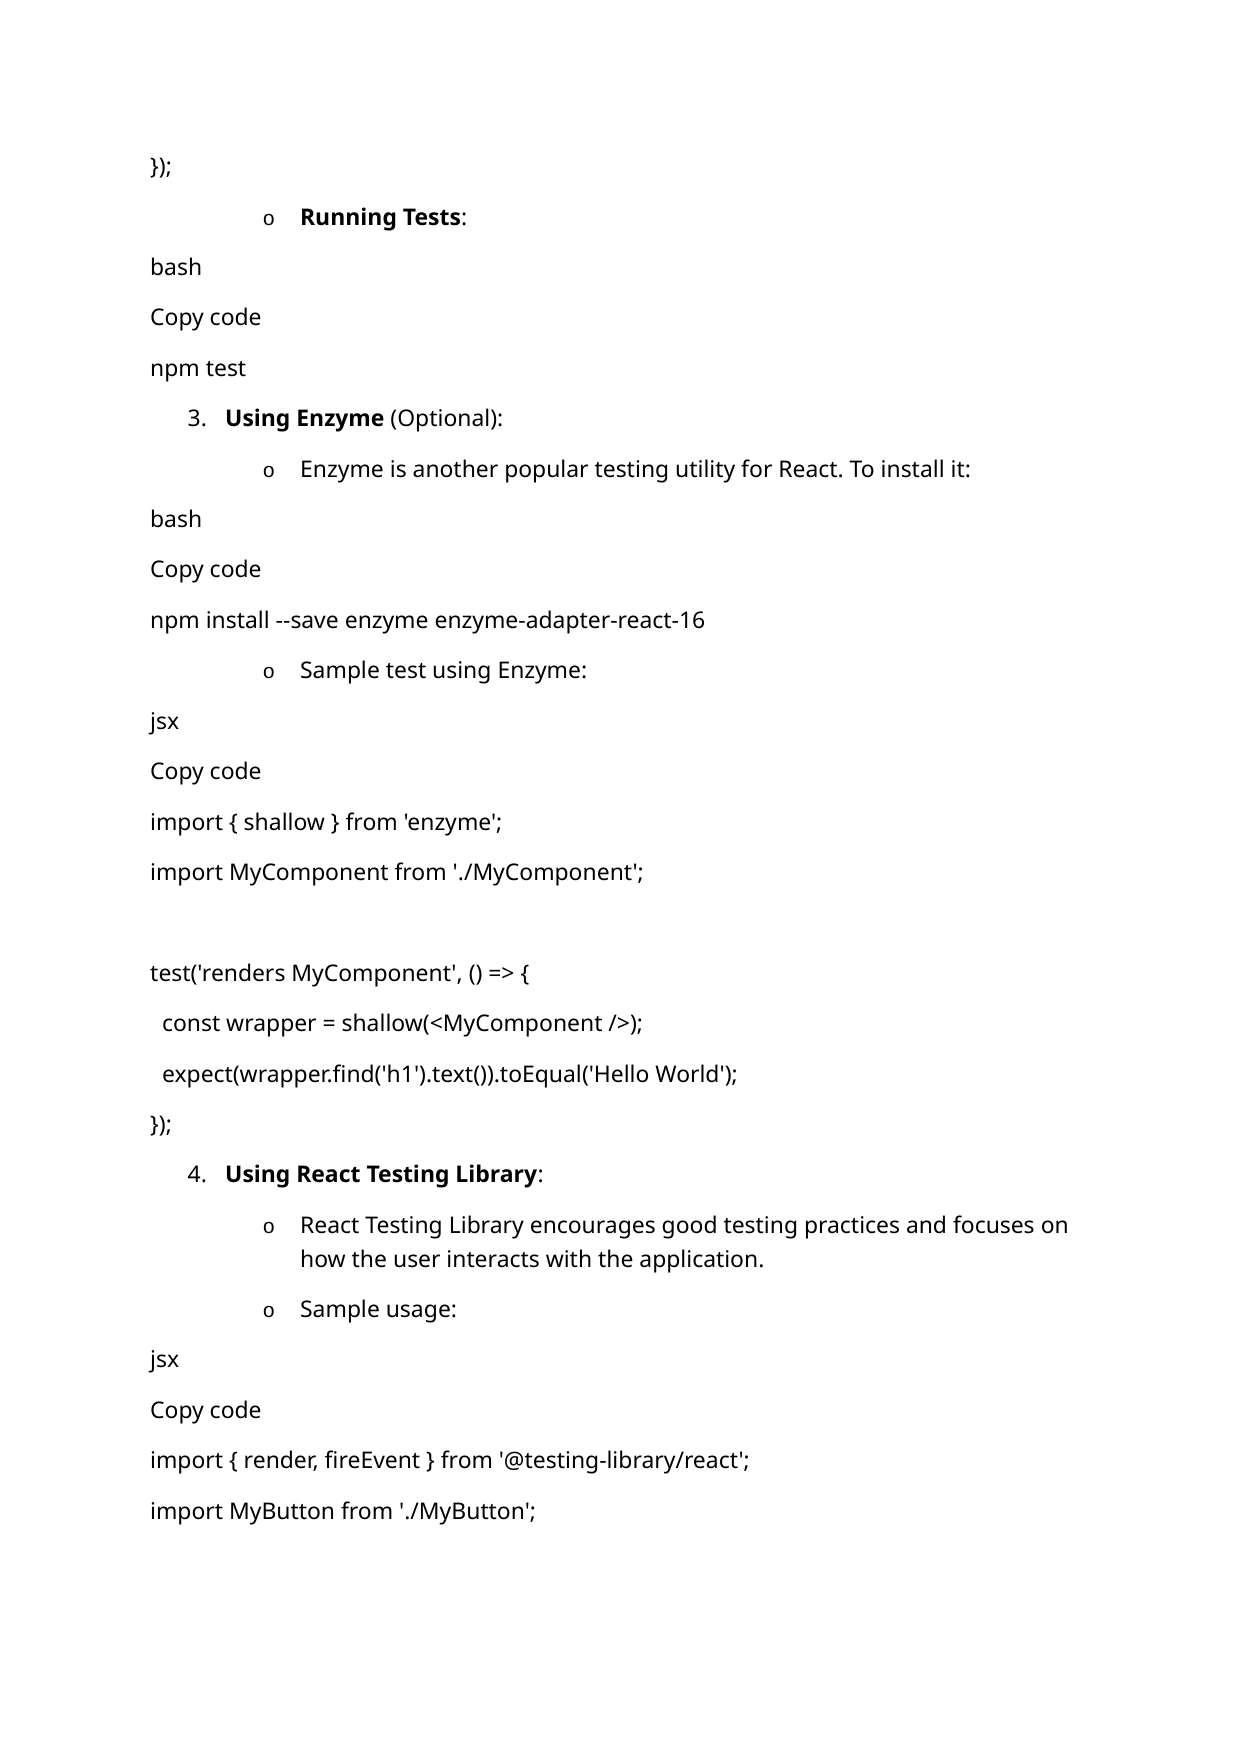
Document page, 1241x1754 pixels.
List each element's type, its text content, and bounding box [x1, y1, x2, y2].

text npm test [150, 352, 1090, 383]
list Sample test using Enzyme: [262, 654, 1090, 685]
text jsx [150, 1343, 1090, 1374]
text npm install --save enzyme enzyme-adapter-react-16 [150, 604, 1090, 635]
text bash [150, 251, 1090, 282]
text import { render, fireEvent } from '@testing-library/react'; [150, 1444, 1090, 1475]
list Enzyme is another popular testing utility for React. To install it: [262, 452, 1090, 484]
list Sample usage: [262, 1293, 1090, 1324]
list React Testing Library encourages good testing practices and focuses on how the user interacts with the application. [262, 1209, 1090, 1274]
list Using React Testing Library: [187, 1158, 1090, 1189]
text import { shallow } from 'enzyme'; [150, 805, 1090, 837]
text test('renders MyComponent', () => { [150, 957, 1090, 988]
text jsx [150, 704, 1090, 736]
text }); [150, 150, 1090, 181]
text }); [150, 1108, 1090, 1139]
text Copy code [150, 755, 1090, 786]
text expect(wrapper.find('h1').text()).toEqual('Hello World'); [150, 1057, 1090, 1089]
text import MyButton from './MyButton'; [150, 1494, 1090, 1526]
text Copy code [150, 1394, 1090, 1425]
text bash [150, 503, 1090, 534]
text Copy code [150, 301, 1090, 332]
text const wrapper = shallow(<MyComponent />); [150, 1007, 1090, 1038]
list Running Tests: [262, 200, 1090, 232]
text Copy code [150, 553, 1090, 584]
text import MyComponent from './MyComponent'; [150, 856, 1090, 887]
list Using Enzyme (Optional): [187, 402, 1090, 433]
